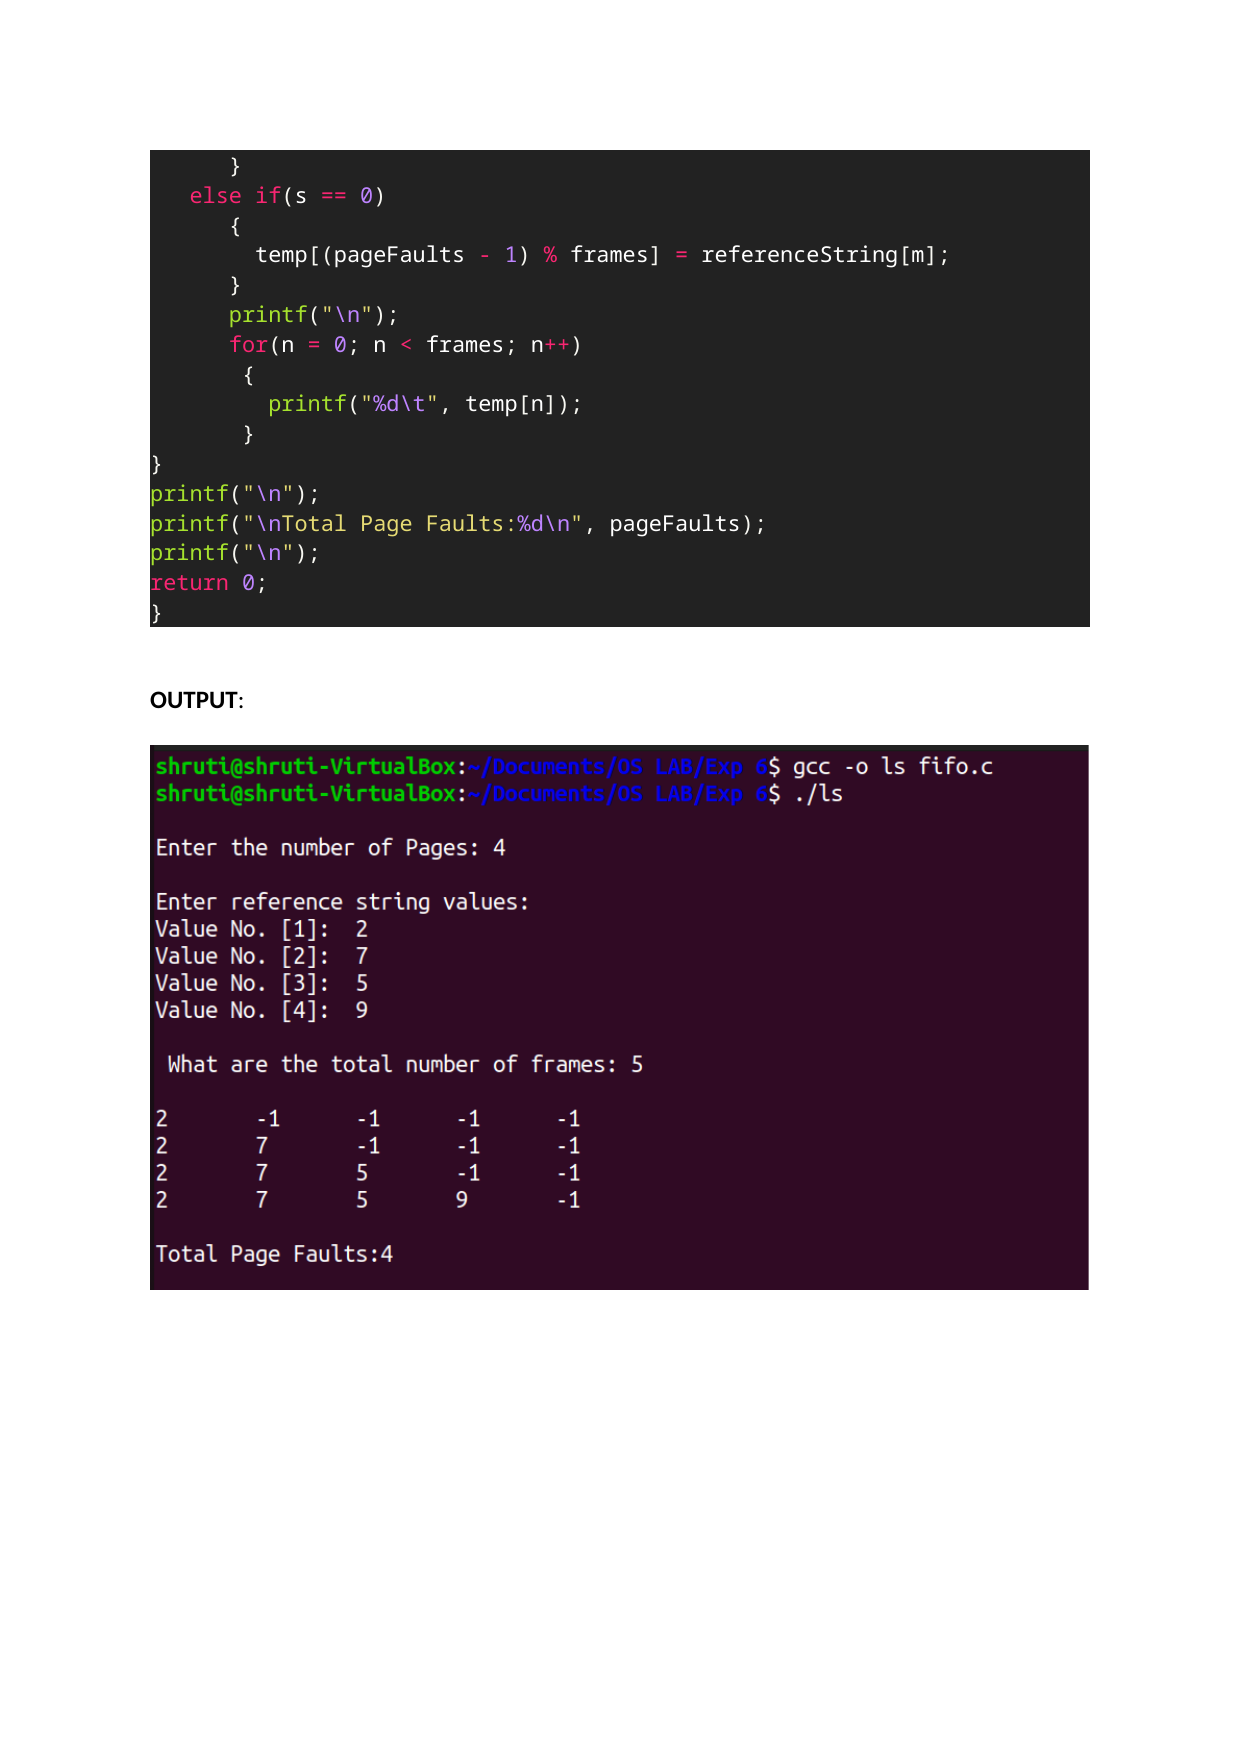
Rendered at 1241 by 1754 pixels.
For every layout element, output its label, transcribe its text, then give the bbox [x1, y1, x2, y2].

text OUTPUT: [150, 684, 1090, 715]
text printf("%d\t", temp[n]); [150, 388, 1090, 418]
text return 0; [150, 567, 1090, 597]
text printf("\nTotal Page Faults:%d\n", pageFaults); [150, 507, 1090, 537]
text } [150, 597, 1090, 627]
text temp[(pageFaults - 1) % frames] = referenceString[m]; [150, 239, 1090, 269]
text } [150, 150, 1090, 180]
text } [150, 269, 1090, 299]
text printf("\n"); [150, 299, 1090, 329]
text { [150, 358, 1090, 388]
text else if(s == 0) [150, 180, 1090, 209]
text } [150, 448, 1090, 478]
text { [150, 209, 1090, 239]
text printf("\n"); [150, 537, 1090, 567]
picture [150, 745, 1089, 1290]
text for(n = 0; n < frames; n++) [150, 329, 1090, 358]
text } [150, 418, 1090, 448]
text printf("\n"); [150, 478, 1090, 507]
